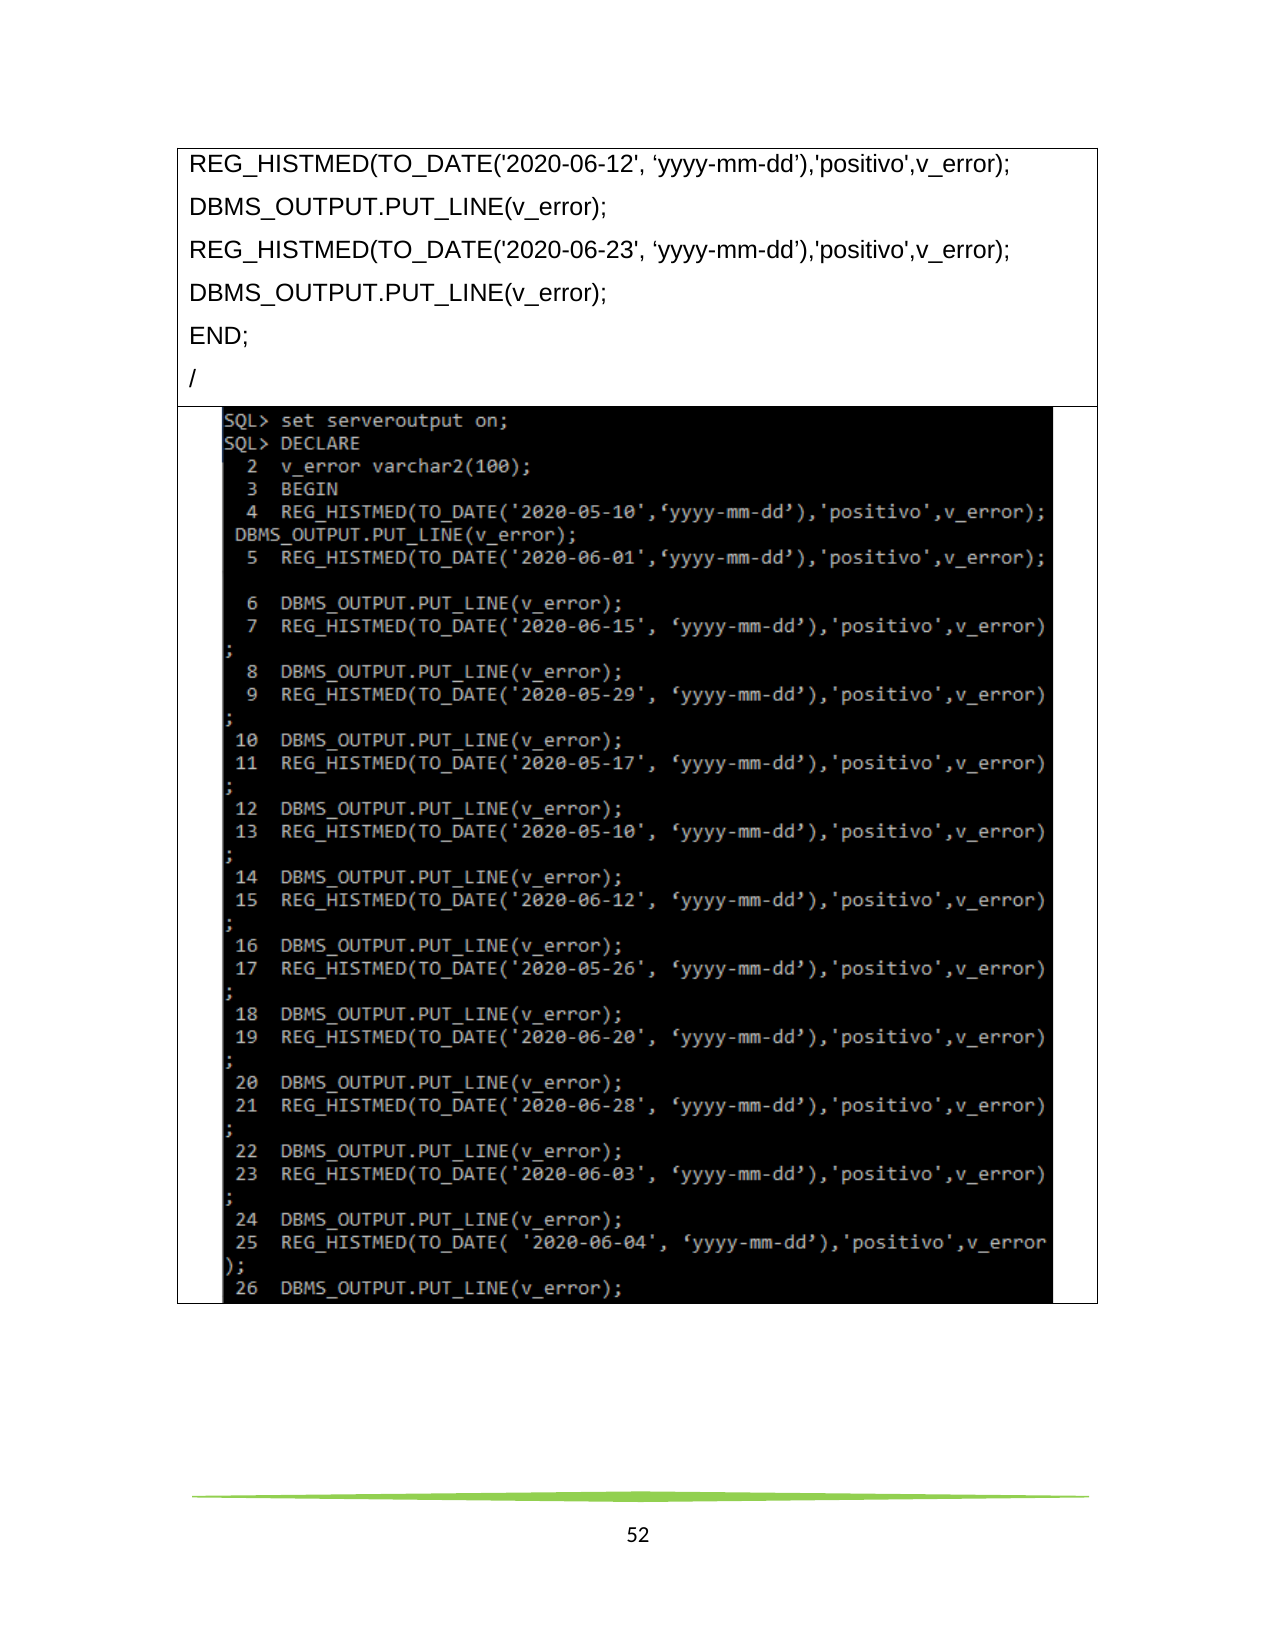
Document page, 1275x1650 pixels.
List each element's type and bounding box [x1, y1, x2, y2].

table_cell [178, 149, 1097, 406]
table_cell [1054, 407, 1097, 1303]
table_cell [178, 407, 221, 1303]
